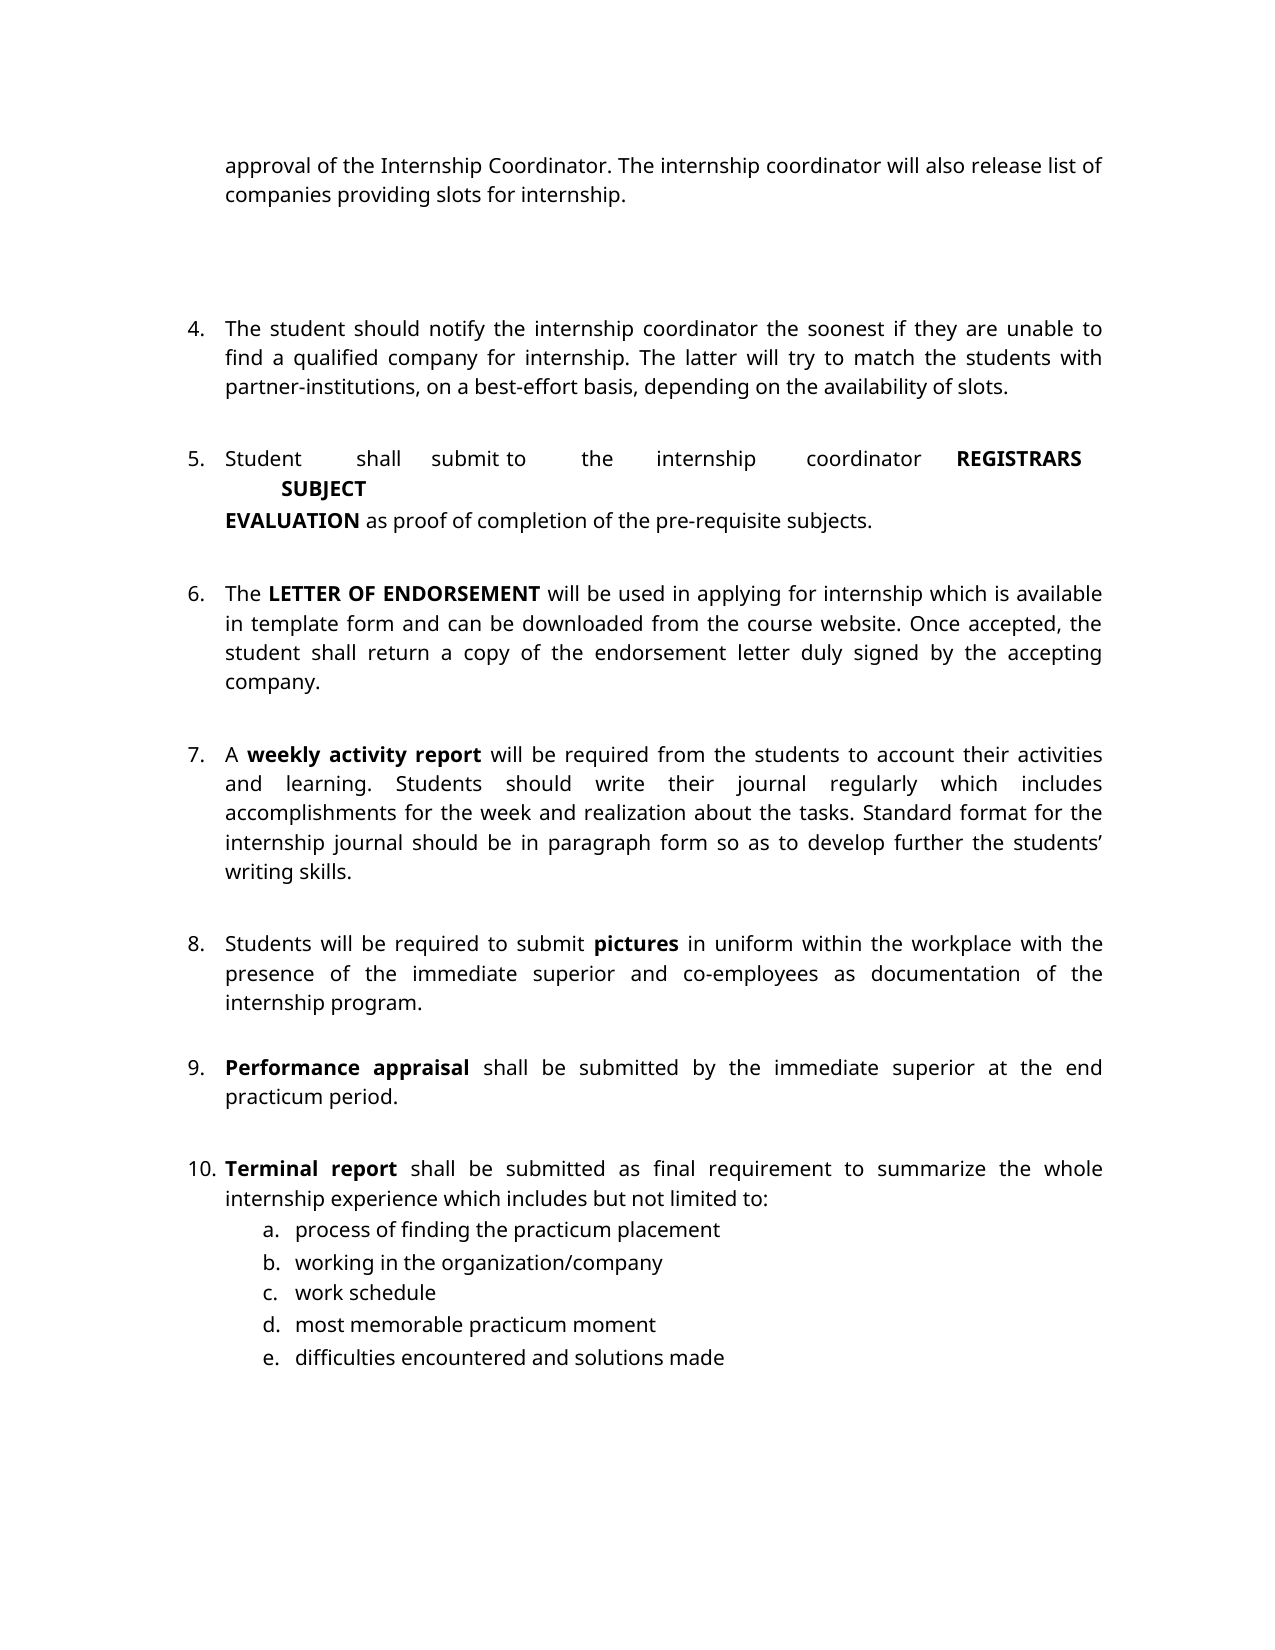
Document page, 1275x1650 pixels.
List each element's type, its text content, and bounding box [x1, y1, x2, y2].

list Student shall submit to the internship coordinator REGISTRARS SUBJECT [187, 444, 1104, 502]
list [187, 151, 1104, 209]
list process of finding the practicum placement [262, 1216, 1104, 1244]
text EVALUATION as proof of completion of the pre-requisite subjects. [225, 506, 1104, 534]
list difficulties encountered and solutions made [262, 1343, 1104, 1371]
list The LETTER OF ENDORSEMENT will be used in applying for internship which is available in template form and can be downloaded from the course website. Once accepted, the student shall return a copy of the endorsement letter duly signed by the accepting company. [187, 579, 1104, 696]
list The student should notify the internship coordinator the soonest if they are unable to find a qualified company for internship. The latter will try to match the students with partner-institutions, on a best-effort basis, depending on the availability of slots. [187, 314, 1104, 401]
list Terminal report shall be submitted as final requirement to summarize the whole internship experience which includes but not limited to: [187, 1154, 1104, 1212]
list work schedule [262, 1278, 1104, 1306]
list Performance appraisal shall be submitted by the immediate superior at the end practicum period. [187, 1053, 1104, 1111]
list Students will be required to submit pictures in uniform within the workplace with the presence of the immediate superior and co-employees as documentation of the internship program. [187, 929, 1104, 1016]
list working in the organization/company [262, 1248, 1104, 1276]
list most memorable practicum moment [262, 1311, 1104, 1339]
list A weekly activity report will be required from the students to account their activities and learning. Students should write their journal regularly which includes accomplishments for the week and realization about the tasks. Standard format for the internship journal should be in paragraph form so as to develop further the students’ writing skills. [187, 740, 1104, 885]
